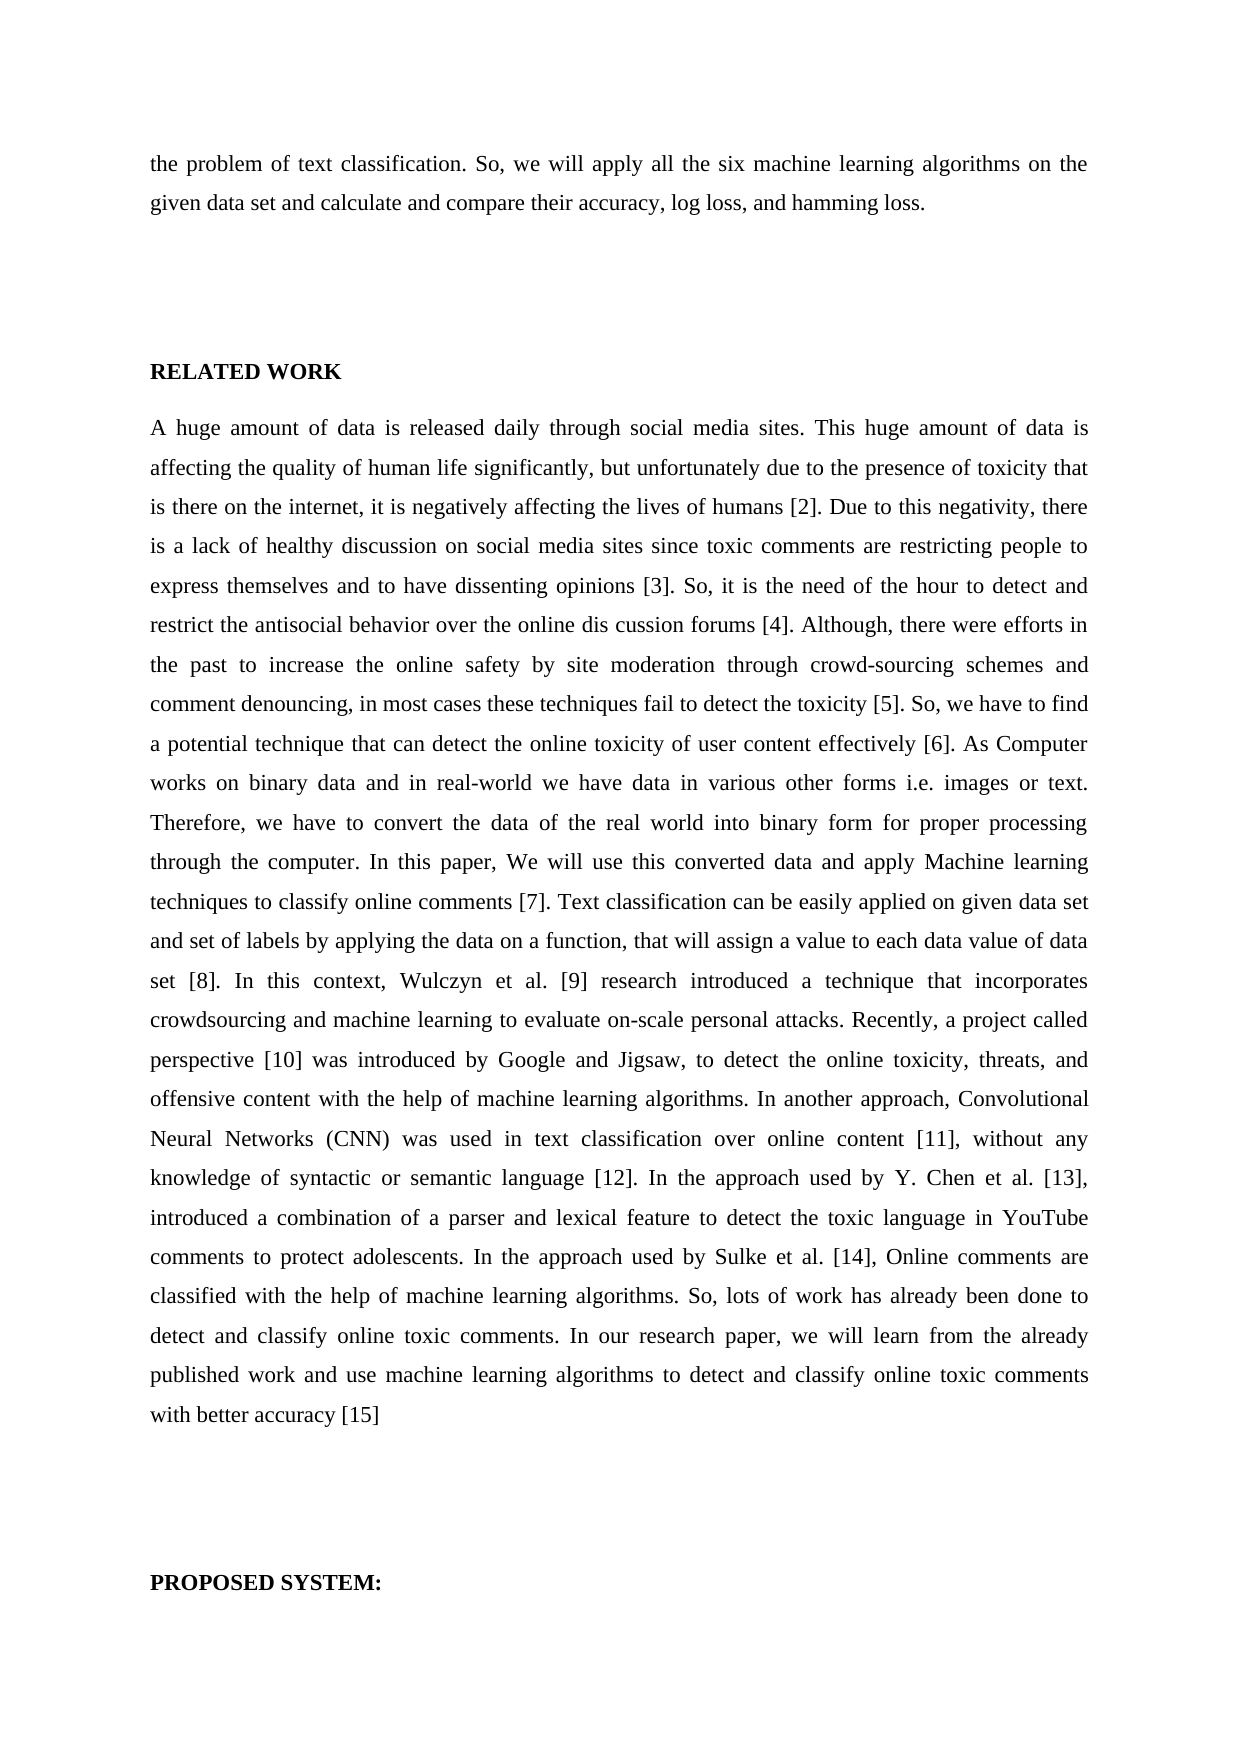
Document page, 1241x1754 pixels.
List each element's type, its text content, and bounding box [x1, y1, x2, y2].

text PROPOSED SYSTEM: [150, 1569, 1090, 1596]
text RELATED WORK [150, 358, 1090, 384]
text A huge amount of data is released daily through social media sites. This huge amount of data is affecting the quality of human life significantly, but unfortunately due to the presence of toxicity that is there on the internet, it is negatively affecting the lives of humans [2]. Due to this negativity, there is a lack of healthy discussion on social media sites since toxic comments are restricting people to express themselves and to have dissenting opinions [3]. So, it is the need of the hour to detect and restrict the antisocial behavior over the online dis cussion forums [4]. Although, there were efforts in the past to increase the online safety by site moderation through crowd-sourcing schemes and comment denouncing, in most cases these techniques fail to detect the toxicity [5]. So, we have to find a potential technique that can detect the online toxicity of user content effectively [6]. As Computer works on binary data and in real-world we have data in various other forms i.e. images or text. Therefore, we have to convert the data of the real world into binary form for proper processing through the computer. In this paper, We will use this converted data and apply Machine learning techniques to classify online comments [7]. Text classification can be easily applied on given data set and set of labels by applying the data on a function, that will assign a value to each data value of data set [8]. In this context, Wulczyn et al. [9] research introduced a technique that incorporates crowdsourcing and machine learning to evaluate on-scale personal attacks. Recently, a project called perspective [10] was introduced by Google and Jigsaw, to detect the online toxicity, threats, and offensive content with the help of machine learning algorithms. In another approach, Convolutional Neural Networks (CNN) was used in text classification over online content [11], without any knowledge of syntactic or semantic language [12]. In the approach used by Y. Chen et al. [13], introduced a combination of a parser and lexical feature to detect the toxic language in YouTube comments to protect adolescents. In the approach used by Sulke et al. [14], Online comments are classified with the help of machine learning algorithms. So, lots of work has already been done to detect and classify online toxic comments. In our research paper, we will learn from the already published work and use machine learning algorithms to detect and classify online toxic comments with better accuracy [15] [150, 414, 1090, 1427]
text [150, 150, 1090, 216]
